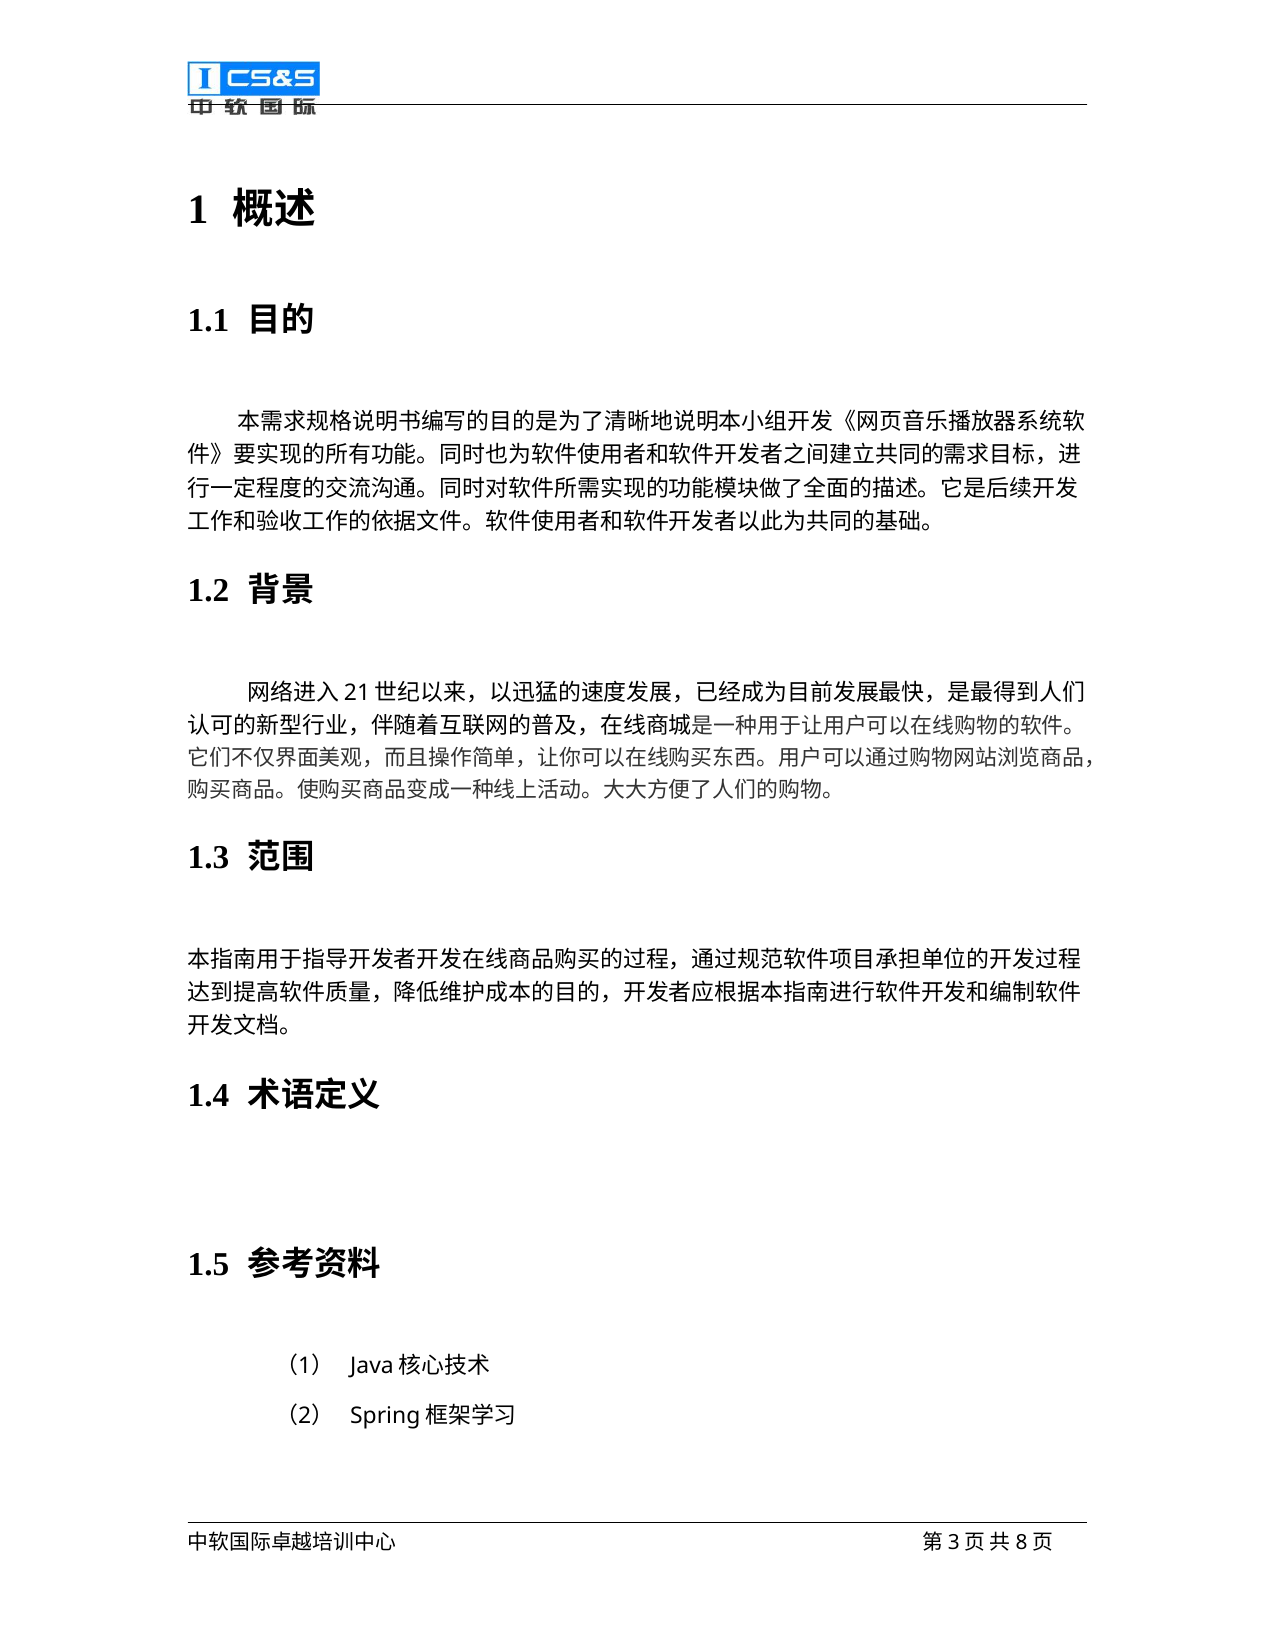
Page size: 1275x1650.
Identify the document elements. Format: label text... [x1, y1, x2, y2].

list Spring框架学习 [275, 1397, 1087, 1430]
subtitle 背景 [187, 563, 1087, 611]
list Java核心技术 [275, 1347, 1087, 1380]
subtitle 范围 [187, 830, 1087, 878]
picture [187, 61, 320, 115]
subtitle 术语定义 [187, 1067, 1087, 1116]
subtitle 概述 [187, 175, 1087, 235]
text 本需求规格说明书编写的目的是为了清晰地说明本小组开发《网页音乐播放器系统软件》要实现的所有功能。同时也为软件使用者和软件开发者之间建立共同的需求目标，进行一定程度的交流沟通。同时对软件所需实现的功能模块做了全面的描述。它是后续开发工作和验收工作的依据文件。软件使用者和软件开发者以此为共同的基础。 [187, 403, 1087, 536]
subtitle 参考资料 [187, 1236, 1087, 1284]
subtitle 目的 [187, 292, 1087, 341]
text 网络进入21世纪以来，以迅猛的速度发展，已经成为目前发展最快，是最得到人们认可的新型行业，伴随着互联网的普及，在线商城是一种用于让用户可以在线购物的软件。它们不仅界面美观，而且操作简单，让你可以在线购买东西。用户可以通过购物网站浏览商品，购买商品。使购买商品变成一种线上活动。大大方便了人们的购物。 [187, 673, 1087, 803]
text 本指南用于指导开发者开发在线商品购买的过程，通过规范软件项目承担单位的开发过程达到提高软件质量，降低维护成本的目的，开发者应根据本指南进行软件开发和编制软件开发文档。 [187, 941, 1087, 1040]
